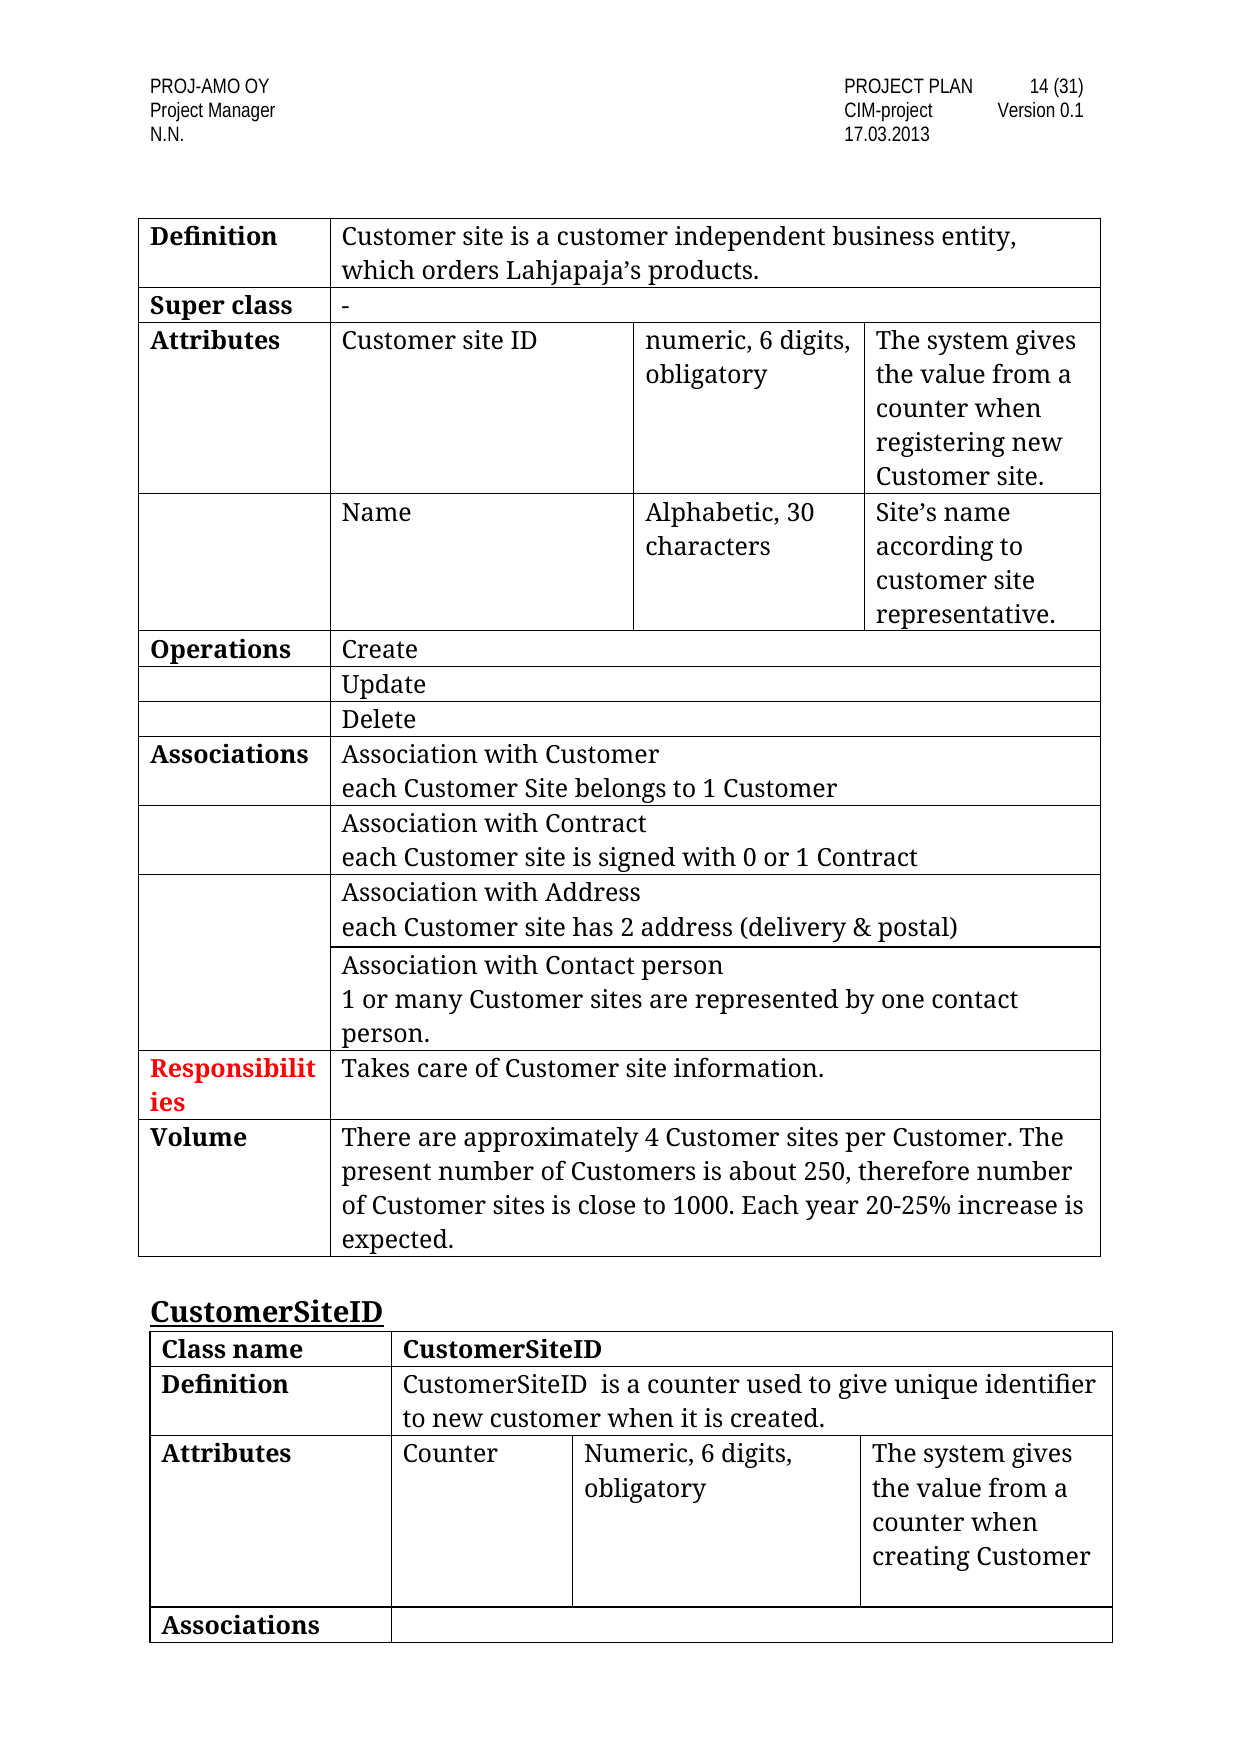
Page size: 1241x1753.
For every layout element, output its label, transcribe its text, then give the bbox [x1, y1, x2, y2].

table_cell [392, 1608, 1112, 1642]
table_cell Definition [151, 1367, 391, 1435]
table_cell Create [331, 631, 1100, 666]
table_cell Association with Customer each Customer Site belongs to 1 Customer [331, 737, 1100, 805]
table_cell - [331, 288, 1100, 322]
table_cell Update [331, 667, 1100, 701]
table_cell [139, 667, 330, 701]
table_cell Responsibilities [139, 1051, 330, 1119]
table_cell Associations [139, 737, 330, 805]
table_cell [139, 494, 330, 630]
table_cell Alphabetic, 30 characters [634, 494, 864, 630]
table_cell Name [331, 494, 633, 630]
table_cell [139, 806, 330, 874]
table_cell The system gives the value from a counter when registering new Customer site. [865, 323, 1100, 493]
table_cell There are approximately 4 Customer sites per Customer. The present number of Customers is about 250, therefore number of Customer sites is close to 1000. Each year 20-25% increase is expected. [331, 1120, 1100, 1256]
table_cell Attributes [139, 323, 330, 493]
table_cell Customer site is a customer independent business entity, which orders Lahjapaja’s products. [331, 219, 1100, 287]
table_cell Customer site ID [331, 323, 633, 493]
table_cell The system gives the value from a counter when creating Customer [861, 1436, 1112, 1606]
table_cell Super class [139, 288, 330, 322]
table_cell CustomerSiteID is a counter used to give unique identifier to new customer when it is created. [392, 1367, 1112, 1435]
table_cell Counter [392, 1436, 572, 1606]
table_cell Association with Contact person 1 or many Customer sites are represented by one contact person. [331, 948, 1100, 1049]
table_cell Operations [139, 631, 330, 666]
table_header Class name [151, 1332, 391, 1366]
table_cell [139, 875, 330, 1049]
table_cell Delete [331, 702, 1100, 736]
table_cell Site’s name according to customer site representative. [865, 494, 1100, 630]
table_cell Association with Contract each Customer site is signed with 0 or 1 Contract [331, 806, 1100, 874]
text CustomerSiteID [150, 1291, 1090, 1331]
table_cell Associations [151, 1608, 391, 1642]
table_cell Definition [139, 219, 330, 287]
table_cell numeric, 6 digits, obligatory [634, 323, 864, 493]
table_cell Takes care of Customer site information. [331, 1051, 1100, 1119]
table_cell Attributes [151, 1436, 391, 1606]
table_header CustomerSiteID [392, 1332, 1112, 1366]
table_cell Numeric, 6 digits, obligatory [573, 1436, 860, 1606]
table_cell [139, 702, 330, 736]
table_cell Volume [139, 1120, 330, 1256]
table_cell Association with Address each Customer site has 2 address (delivery & postal) [331, 875, 1100, 946]
